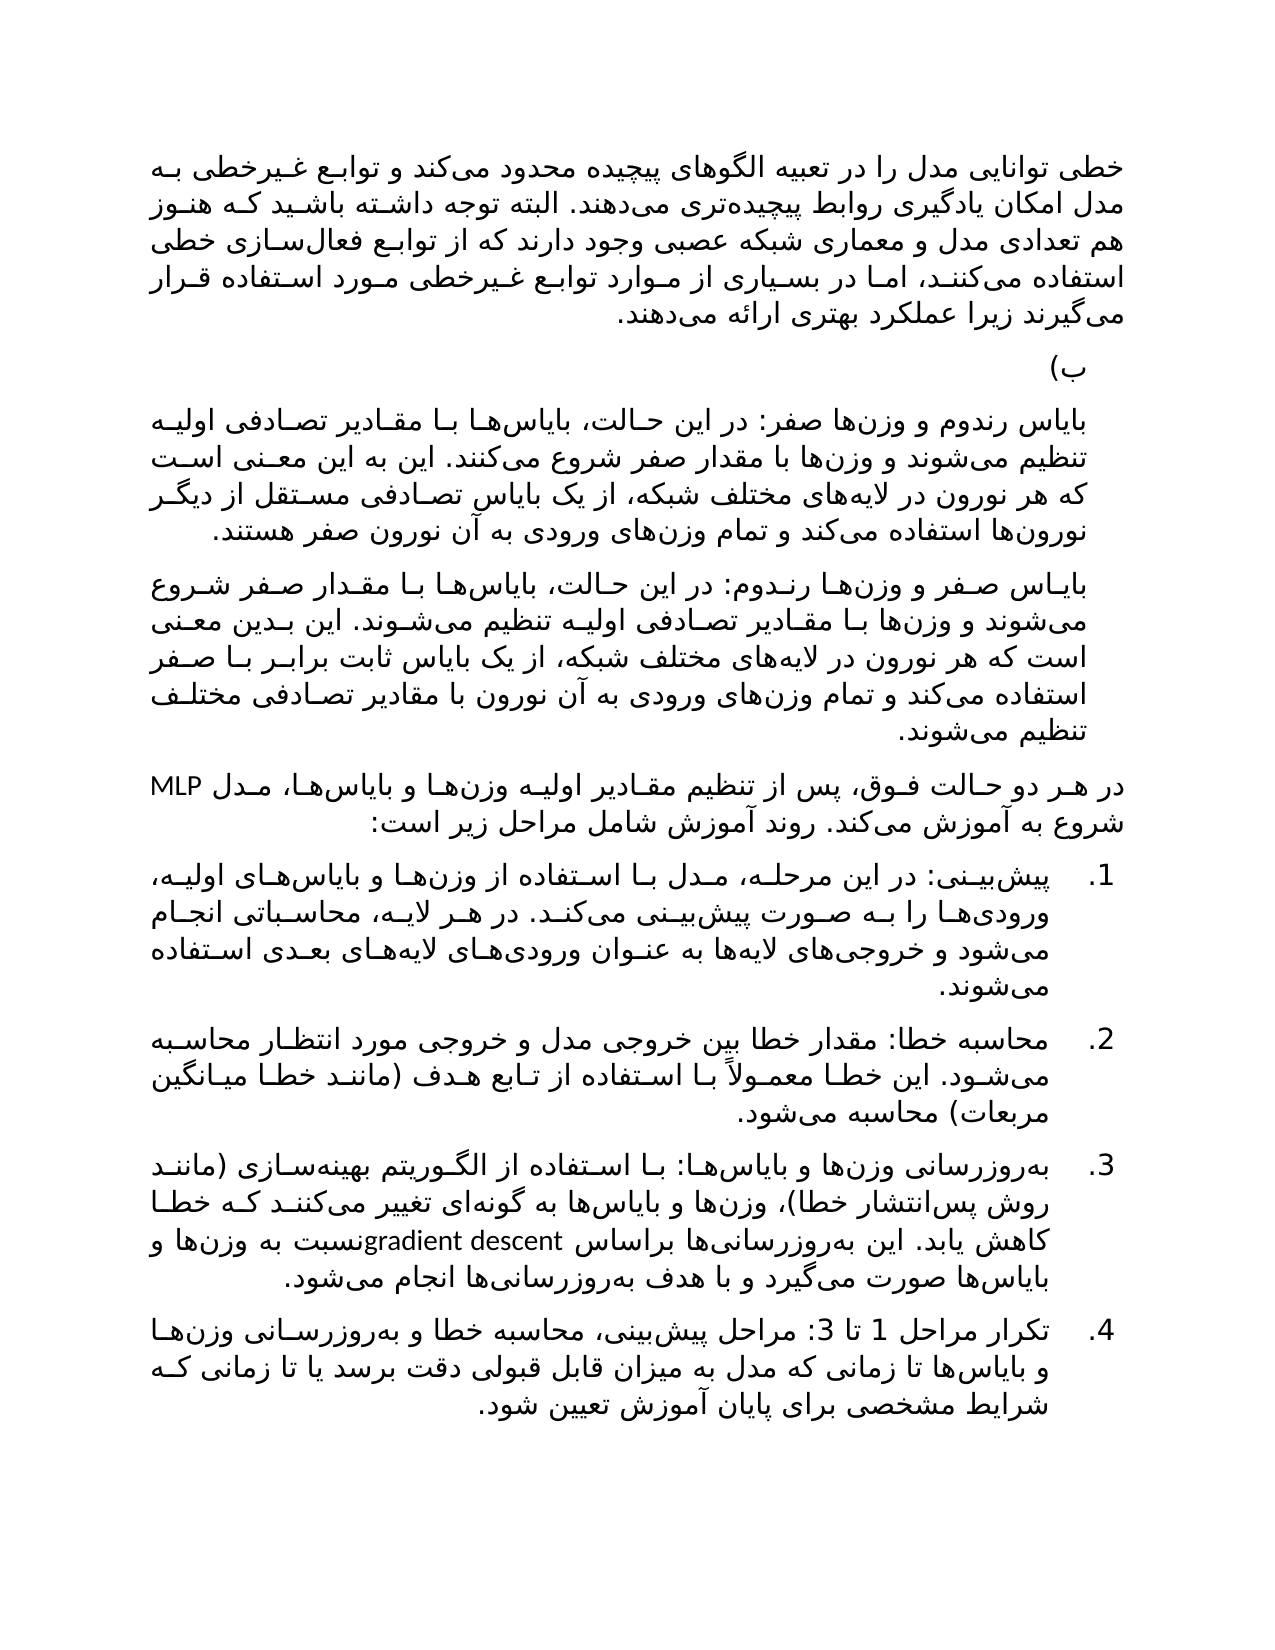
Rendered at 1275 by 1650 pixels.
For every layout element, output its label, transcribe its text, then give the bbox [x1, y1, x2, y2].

text ب) [150, 350, 1087, 384]
list پیش‌بینی: در این مرحله، مدل با استفاده از وزن‌ها و بایاس‌های اولیه، ورودی‌ها را به صورت پیش‌بینی می‌کند. در هر لایه، محاسباتی انجام می‌شود و خروجی‌های لایه‌ها به عنوان ورودی‌های لایه‌های بعدی استفاده می‌شوند. [150, 859, 1087, 1003]
list تکرار مراحل 1 تا 3: مراحل پیش‌بینی، محاسبه خطا و به‌روزرسانی وزن‌ها و بایاس‌ها تا زمانی که مدل به میزان قابل قبولی دقت برسد یا تا زمانی که شرایط مشخصی برای پایان آموزش تعیین شود. [150, 1314, 1087, 1421]
list محاسبه خطا: مقدار خطا بین خروجی مدل و خروجی مورد انتظار محاسبه می‌شود. این خطا معمولاً با استفاده از تابع هدف (مانند خطا میانگین مربعات) محاسبه می‌شود. [150, 1022, 1087, 1129]
text در هر دو حالت فوق، پس از تنظیم مقادیر اولیه وزن‌ها و بایاس‌ها، مدل MLP شروع به آموزش می‌کند. روند آموزش شامل مراحل زیر است: [150, 767, 1125, 839]
text بایاس صفر و وزن‌ها رندوم: در این حالت، بایاس‌ها با مقدار صفر شروع می‌شوند و وزن‌ها با مقادیر تصادفی اولیه تنظیم می‌شوند. این بدین معنی است که هر نورون در لایه‌های مختلف شبکه، از یک بایاس ثابت برابر با صفر استفاده می‌کند و تمام وزن‌های ورودی به آن نورون با مقادیر تصادفی مختلف تنظیم می‌شوند. [150, 567, 1087, 748]
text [150, 150, 1125, 331]
list به‌روزرسانی وزن‌ها و بایاس‌ها: با استفاده از الگوریتم بهینه‌سازی (مانند روش پس‌انتشار خطا)، وزن‌ها و بایاس‌ها به گونه‌ای تغییر می‌کنند که خطا کاهش یابد. این به‌روزرسانی‌ها براساس gradient descentنسبت به وزن‌ها و بایاس‌ها صورت می‌گیرد و با هدف به‌روزرسانی‌ها انجام می‌شود. [150, 1149, 1087, 1294]
text بایاس رندوم و وزن‌ها صفر: در این حالت، بایاس‌ها با مقادیر تصادفی اولیه تنظیم می‌شوند و وزن‌ها با مقدار صفر شروع می‌کنند. این به این معنی است که هر نورون در لایه‌های مختلف شبکه، از یک بایاس تصادفی مستقل از دیگر نورون‌ها استفاده می‌کند و تمام وزن‌های ورودی به آن نورون صفر هستند. [150, 404, 1087, 548]
